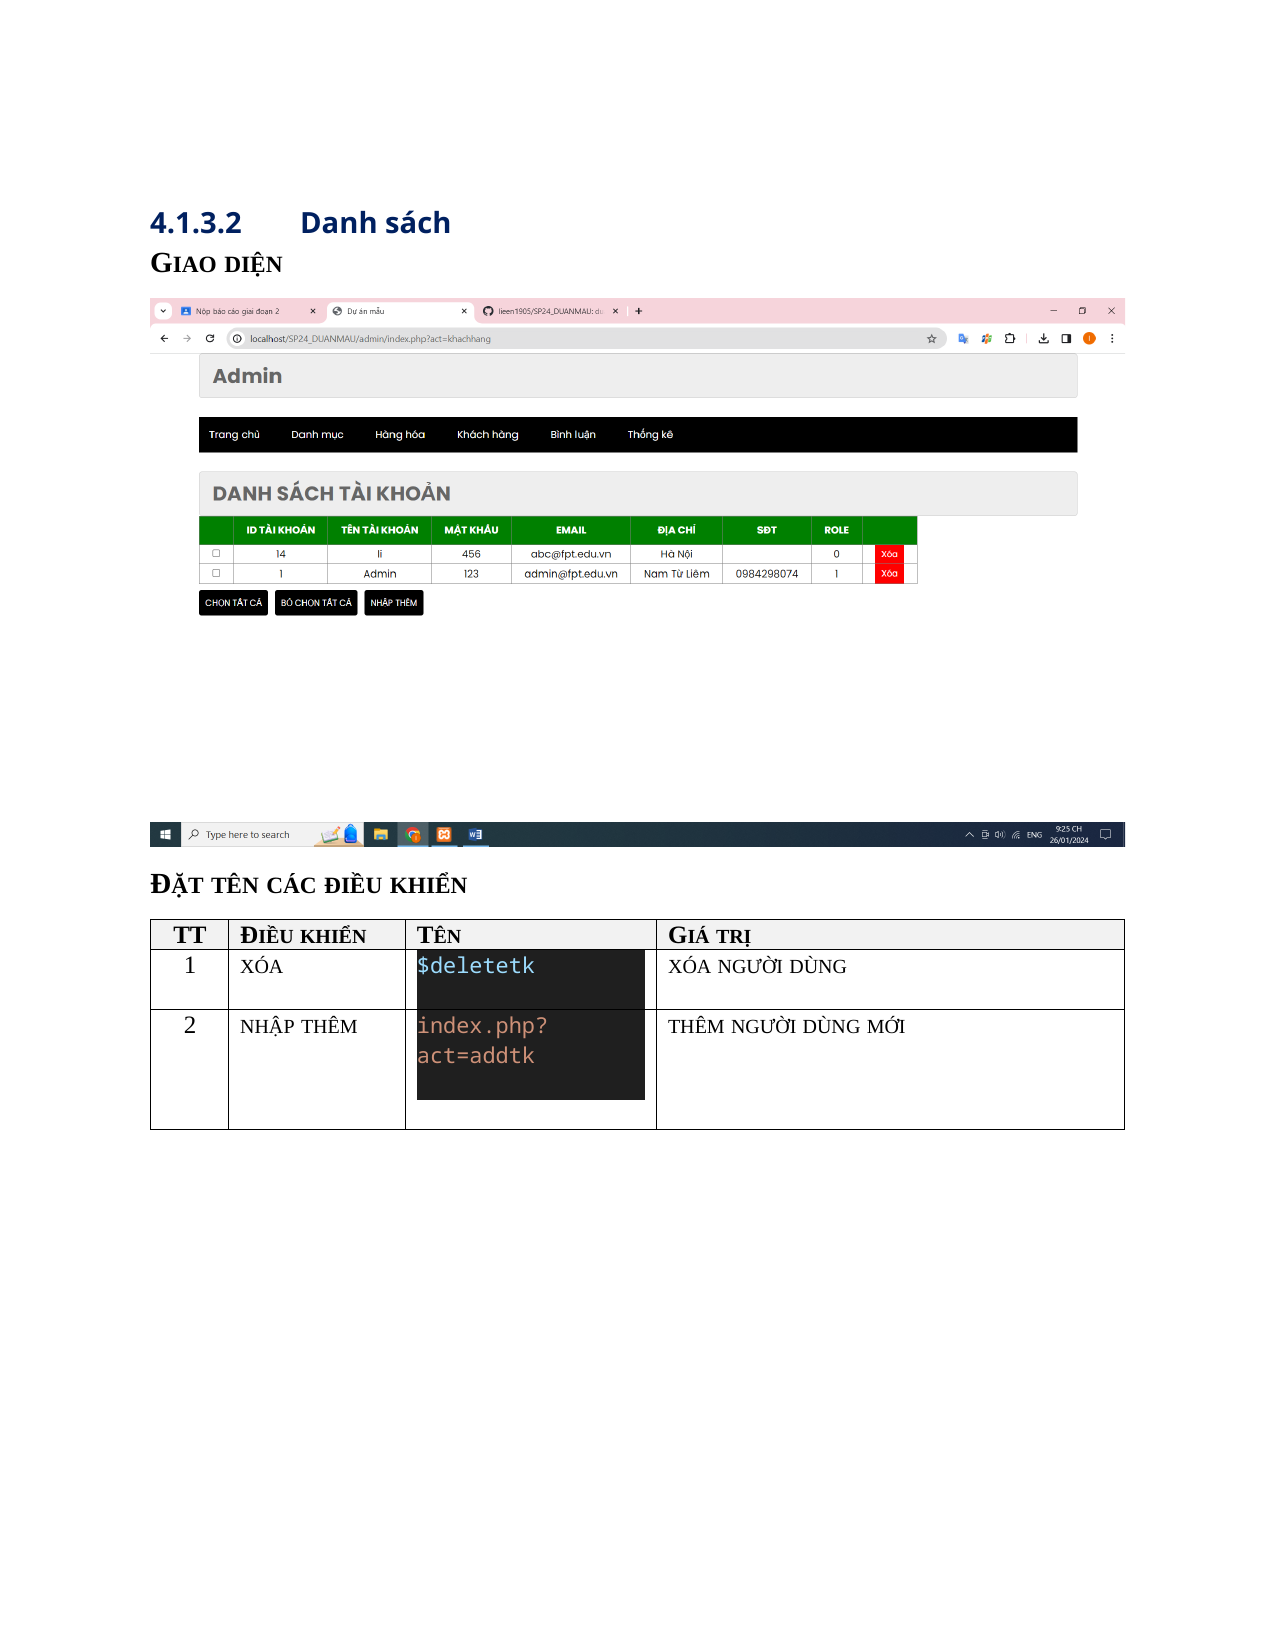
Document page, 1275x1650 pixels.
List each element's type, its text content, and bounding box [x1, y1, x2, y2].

picture [150, 298, 1125, 847]
table_cell 2 [151, 1010, 228, 1128]
table_cell thêm người dùng mới [657, 1010, 1124, 1128]
table_header TT [151, 920, 228, 949]
table_cell nhập thêm [229, 1010, 405, 1128]
table_cell xóa [229, 950, 405, 1009]
text Đặt tên các điều khiển [150, 866, 1125, 900]
table_header Tên [406, 920, 656, 949]
table_header Điều khiển [229, 920, 405, 949]
table_cell index.php?act=addtk [406, 1010, 656, 1128]
table_header Giá trị [657, 920, 1124, 949]
table_cell 1 [151, 950, 228, 1009]
text Giao diện [150, 246, 1125, 279]
table_cell xóa người dùng [657, 950, 1124, 1009]
subtitle Danh sách [150, 203, 1125, 242]
